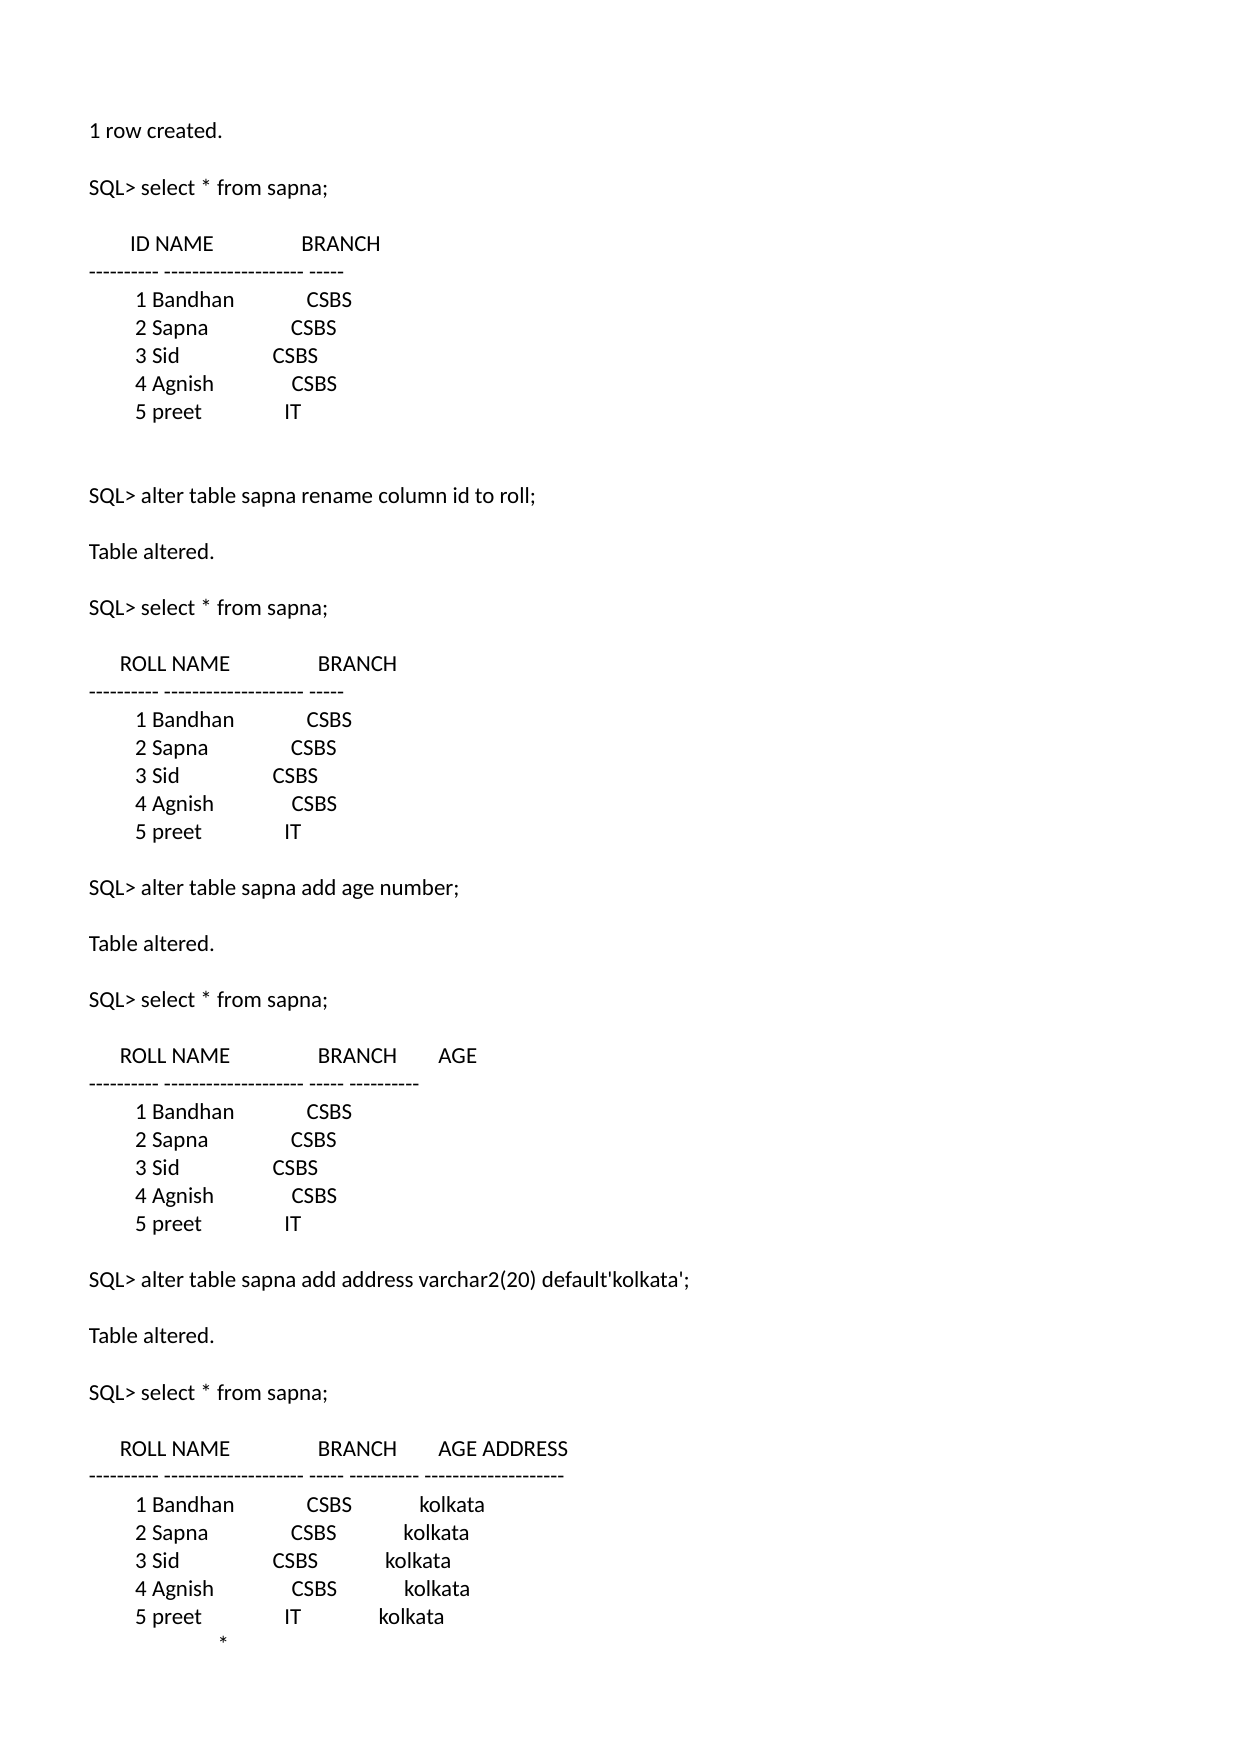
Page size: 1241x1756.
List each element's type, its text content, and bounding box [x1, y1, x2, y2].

text 4 Agnish CSBS [89, 789, 1152, 817]
text ---------- -------------------- ----- ---------- [89, 1069, 1152, 1097]
text 5 preet IT [89, 1209, 1152, 1237]
text SQL> select * from sapna; [89, 985, 1152, 1013]
text 4 Agnish CSBS [89, 1181, 1152, 1209]
text SQL> select * from sapna; [89, 1378, 1152, 1406]
text ---------- -------------------- ----- ---------- -------------------- [89, 1462, 1152, 1490]
text ROLL NAME BRANCH AGE ADDRESS [89, 1434, 1152, 1462]
text 3 Sid CSBS kolkata [89, 1546, 1152, 1574]
text ID NAME BRANCH [89, 229, 1152, 257]
text 5 preet IT [89, 817, 1152, 845]
text SQL> select * from sapna; [89, 173, 1152, 201]
text SQL> select * from sapna; [89, 593, 1152, 621]
text SQL> alter table sapna rename column id to roll; [89, 481, 1152, 509]
text 1 row created. [89, 117, 1152, 145]
text ROLL NAME BRANCH AGE [89, 1041, 1152, 1069]
text 2 Sapna CSBS [89, 1125, 1152, 1153]
text * [89, 1630, 1152, 1658]
text SQL> alter table sapna add age number; [89, 873, 1152, 901]
text 1 Bandhan CSBS [89, 705, 1152, 733]
text 3 Sid CSBS [89, 1153, 1152, 1181]
text 4 Agnish CSBS kolkata [89, 1574, 1152, 1602]
text 2 Sapna CSBS [89, 313, 1152, 341]
text Table altered. [89, 1322, 1152, 1349]
text 2 Sapna CSBS [89, 733, 1152, 761]
text 2 Sapna CSBS kolkata [89, 1518, 1152, 1546]
text 1 Bandhan CSBS kolkata [89, 1490, 1152, 1518]
text ---------- -------------------- ----- [89, 677, 1152, 705]
text 3 Sid CSBS [89, 341, 1152, 369]
text Table altered. [89, 537, 1152, 565]
text SQL> alter table sapna add address varchar2(20) default'kolkata'; [89, 1266, 1152, 1293]
text Table altered. [89, 929, 1152, 957]
text 1 Bandhan CSBS [89, 1097, 1152, 1125]
text 5 preet IT kolkata [89, 1602, 1152, 1630]
text 3 Sid CSBS [89, 761, 1152, 789]
text 1 Bandhan CSBS [89, 285, 1152, 313]
text ---------- -------------------- ----- [89, 257, 1152, 285]
text ROLL NAME BRANCH [89, 649, 1152, 677]
text 4 Agnish CSBS [89, 369, 1152, 397]
text 5 preet IT [89, 397, 1152, 425]
